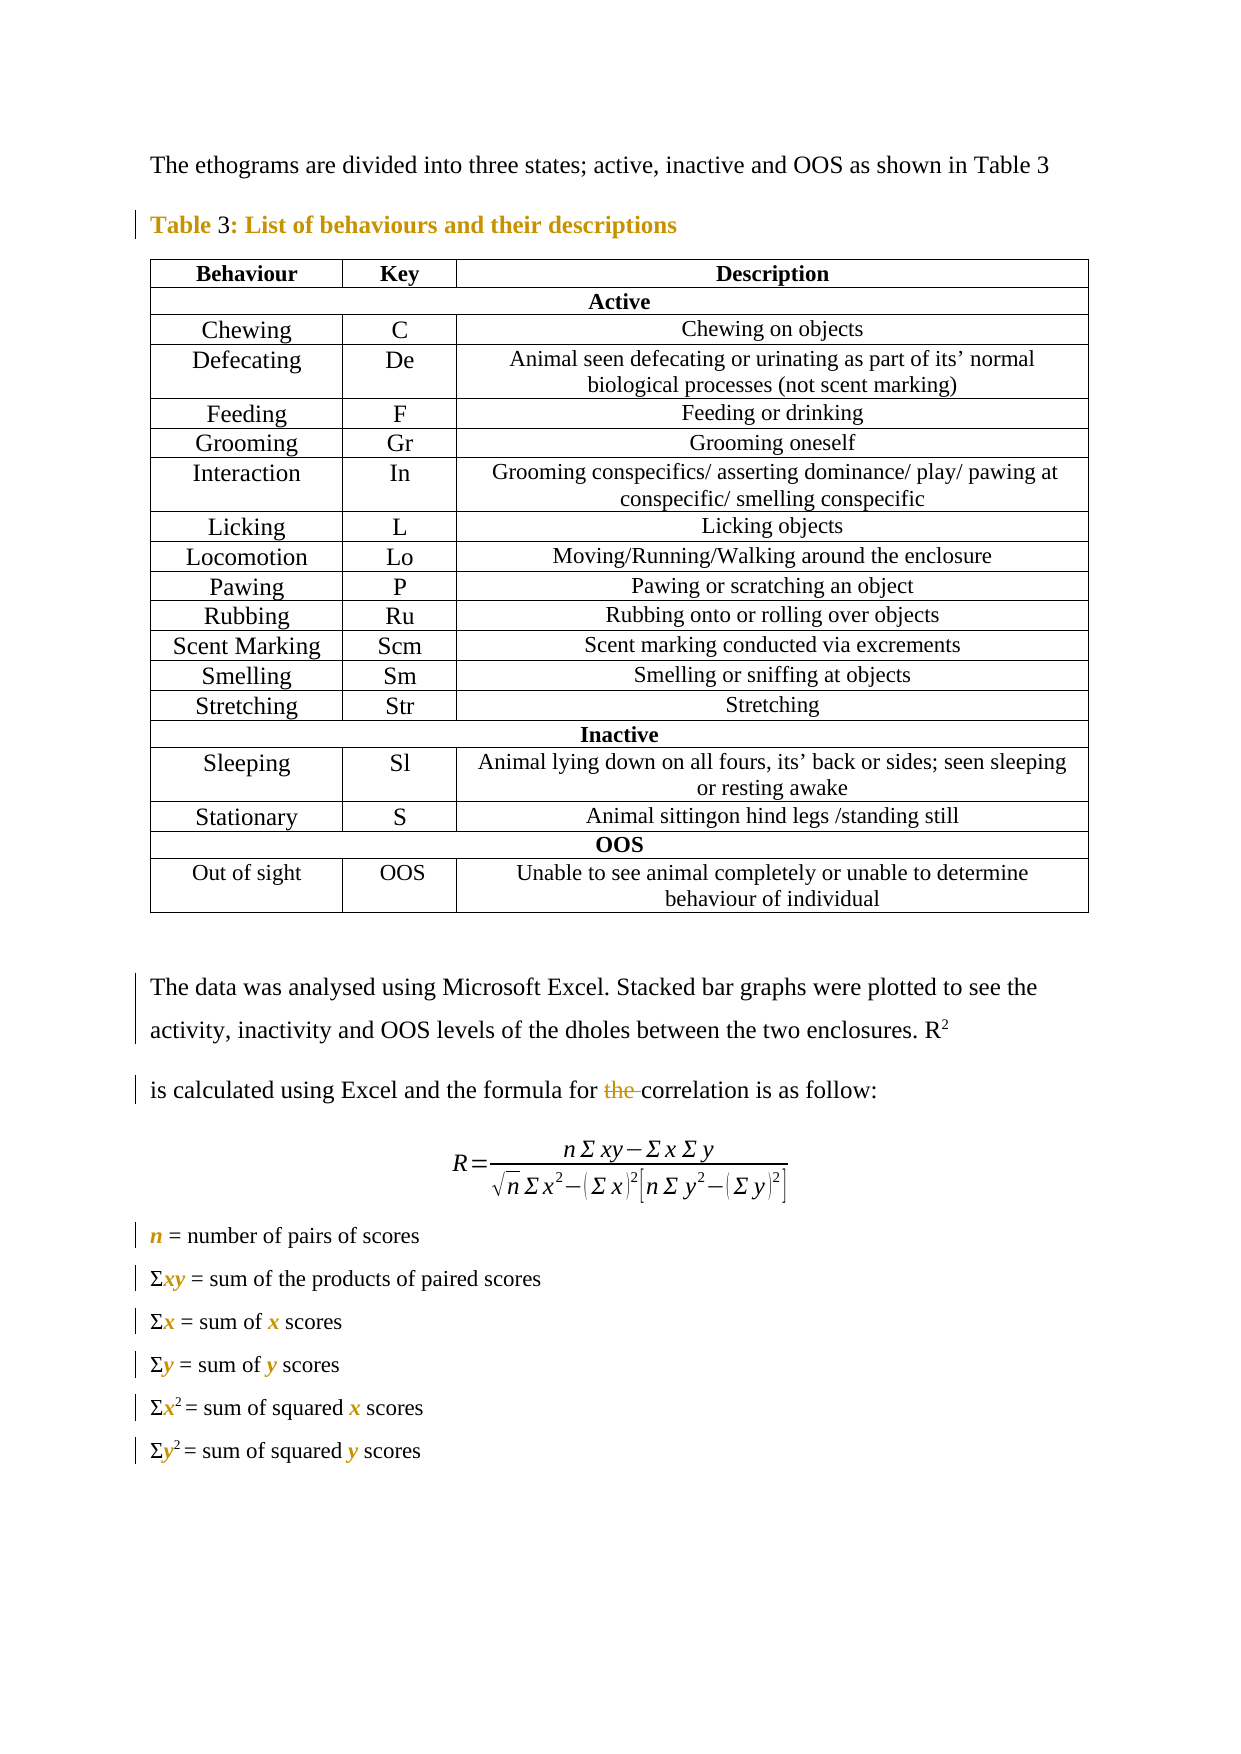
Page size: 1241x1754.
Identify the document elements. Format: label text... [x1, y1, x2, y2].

table_cell Animal seen defecating or urinating as part of its’ normal biological processes (not scent marking) [457, 345, 1088, 398]
table_header Description [457, 260, 1088, 287]
text Table 3: List of behaviours and their descriptions [150, 210, 1090, 238]
table_cell Out of sight [151, 859, 342, 912]
table_cell P [343, 572, 456, 600]
table_cell OOS [151, 832, 1088, 858]
table_cell Pawing or scratching an object [457, 572, 1088, 600]
table_cell Grooming oneself [457, 429, 1088, 457]
table_cell De [343, 345, 456, 398]
table_cell S [343, 802, 456, 831]
table_cell Licking [151, 512, 342, 541]
table_cell Grooming [151, 429, 342, 457]
text The ethograms are divided into three states; active, inactive and OOS as shown in Table 3 [150, 150, 1090, 179]
table_cell Inactive [151, 721, 1088, 747]
table_cell Chewing [151, 315, 342, 344]
table_cell C [343, 315, 456, 344]
text Σx = sum of x scores [150, 1308, 1090, 1334]
table_cell Unable to see animal completely or unable to determine behaviour of individual [457, 859, 1088, 912]
table_cell Pawing [151, 572, 342, 600]
table_cell OOS [343, 859, 456, 912]
table_cell Ru [343, 601, 456, 630]
table_cell In [343, 458, 456, 511]
text n = number of pairs of scores [150, 1222, 1090, 1248]
table_cell Lo [343, 542, 456, 571]
text Σxy = sum of the products of paired scores [150, 1265, 1090, 1291]
table_cell Animal sittingon hind legs /standing still [457, 802, 1088, 831]
table_cell Rubbing onto or rolling over objects [457, 601, 1088, 630]
table_cell Scent Marking [151, 631, 342, 660]
table_cell Grooming conspecifics/ asserting dominance/ play/ pawing at conspecific/ smelling conspecific [457, 458, 1088, 511]
table_cell Licking objects [457, 512, 1088, 541]
table_cell L [343, 512, 456, 541]
table_cell Scent marking conducted via excrements [457, 631, 1088, 660]
table_cell Interaction [151, 458, 342, 511]
text is calculated using Excel and the formula for correlation is as follow: [150, 1075, 1090, 1104]
text Σy2 = sum of squared y scores [150, 1437, 1090, 1463]
table_cell F [343, 399, 456, 427]
table_cell Moving/Running/Walking around the enclosure [457, 542, 1088, 571]
table_cell Defecating [151, 345, 342, 398]
table_cell Gr [343, 429, 456, 457]
table_cell Active [151, 288, 1088, 314]
table_cell Feeding or drinking [457, 399, 1088, 427]
table_cell Sm [343, 661, 456, 690]
table_cell Smelling [151, 661, 342, 690]
table_cell Rubbing [151, 601, 342, 630]
table_cell Animal lying down on all fours, its’ back or sides; seen sleeping or resting awake [457, 748, 1088, 801]
text The data was analysed using Microsoft Excel. Stacked bar graphs were plotted to see the activity, inactivity and OOS levels of the dholes between the two enclosures. R2 [150, 972, 1090, 1044]
table_cell Scm [343, 631, 456, 660]
table_cell Sl [343, 748, 456, 801]
table_header Key [343, 260, 456, 287]
table_cell Stretching [457, 691, 1088, 719]
table_cell Feeding [151, 399, 342, 427]
table_header Behaviour [151, 260, 342, 287]
table_cell Stretching [151, 691, 342, 719]
table_cell Smelling or sniffing at objects [457, 661, 1088, 690]
text Σy = sum of y scores [150, 1351, 1090, 1377]
table_cell Sleeping [151, 748, 342, 801]
table_cell Locomotion [151, 542, 342, 571]
table_cell Stationary [151, 802, 342, 831]
table_cell Str [343, 691, 456, 719]
text Σx2 = sum of squared x scores [150, 1394, 1090, 1421]
table_cell Chewing on objects [457, 315, 1088, 344]
